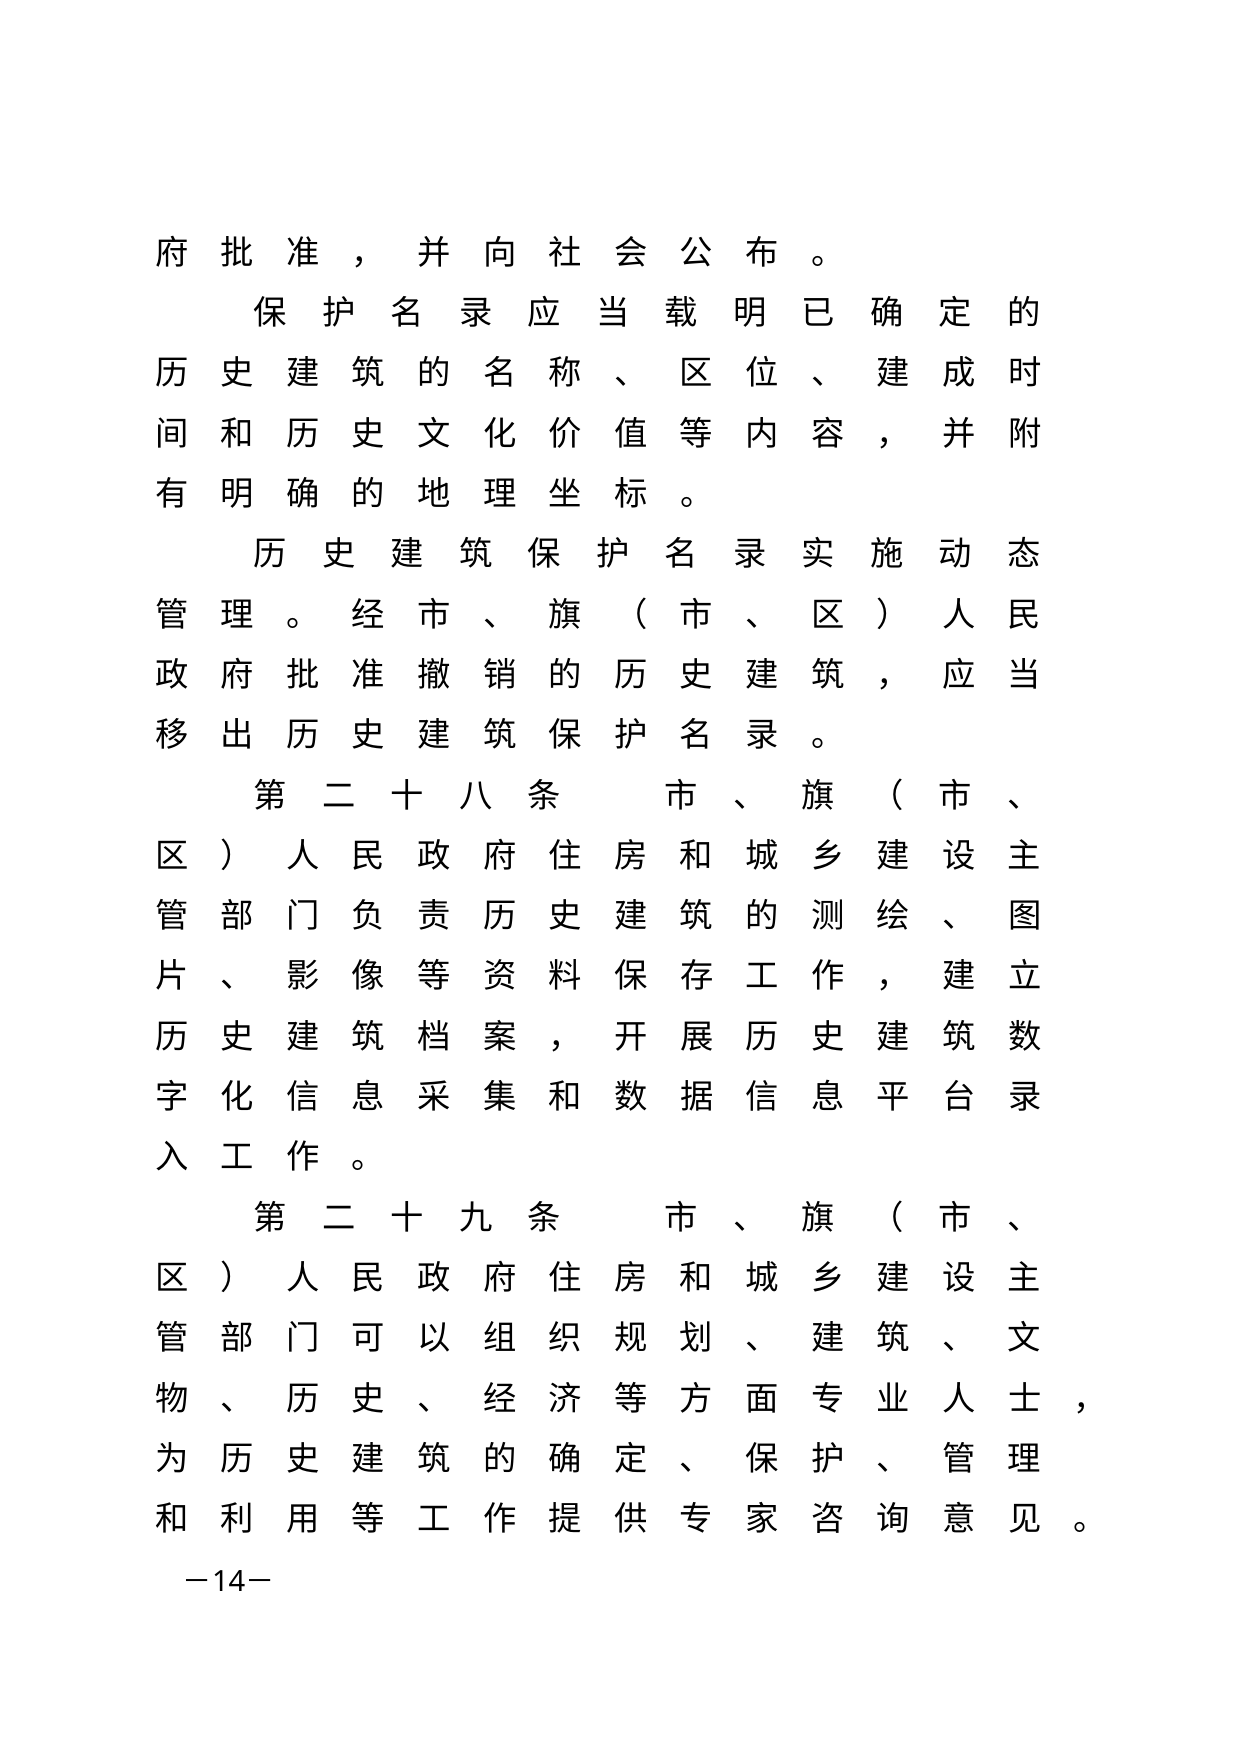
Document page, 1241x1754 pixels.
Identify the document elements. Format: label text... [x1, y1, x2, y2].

text 保护名录应当载明已确定的历史建筑的名称、区位、建成时间和历史文化价值等内容，并附有明确的地理坐标。 [155, 280, 1073, 521]
text 历史建筑保护名录实施动态管理。经市、旗（市、区）人民政府批准撤销的历史建筑，应当移出历史建筑保护名录。 [155, 521, 1073, 762]
text 第二十七条 市、旗（市、区）人民政府住房和城乡建设主管部门应当拟订历史建筑保护名录，报市、旗（市、区）人民政府批准，并向社会公布。 [155, 219, 1073, 280]
text 第二十九条 市、旗（市、区）人民政府住房和城乡建设主管部门可以组织规划、建筑、文物、历史、经济等方面专业人士，为历史建筑的确定、保护、管理和利用等工作提供专家咨询意见。 [155, 1184, 1073, 1546]
text 第二十八条 市、旗（市、区）人民政府住房和城乡建设主管部门负责历史建筑的测绘、图片、影像等资料保存工作，建立历史建筑档案，开展历史建筑数字化信息采集和数据信息平台录入工作。 [155, 762, 1073, 1184]
